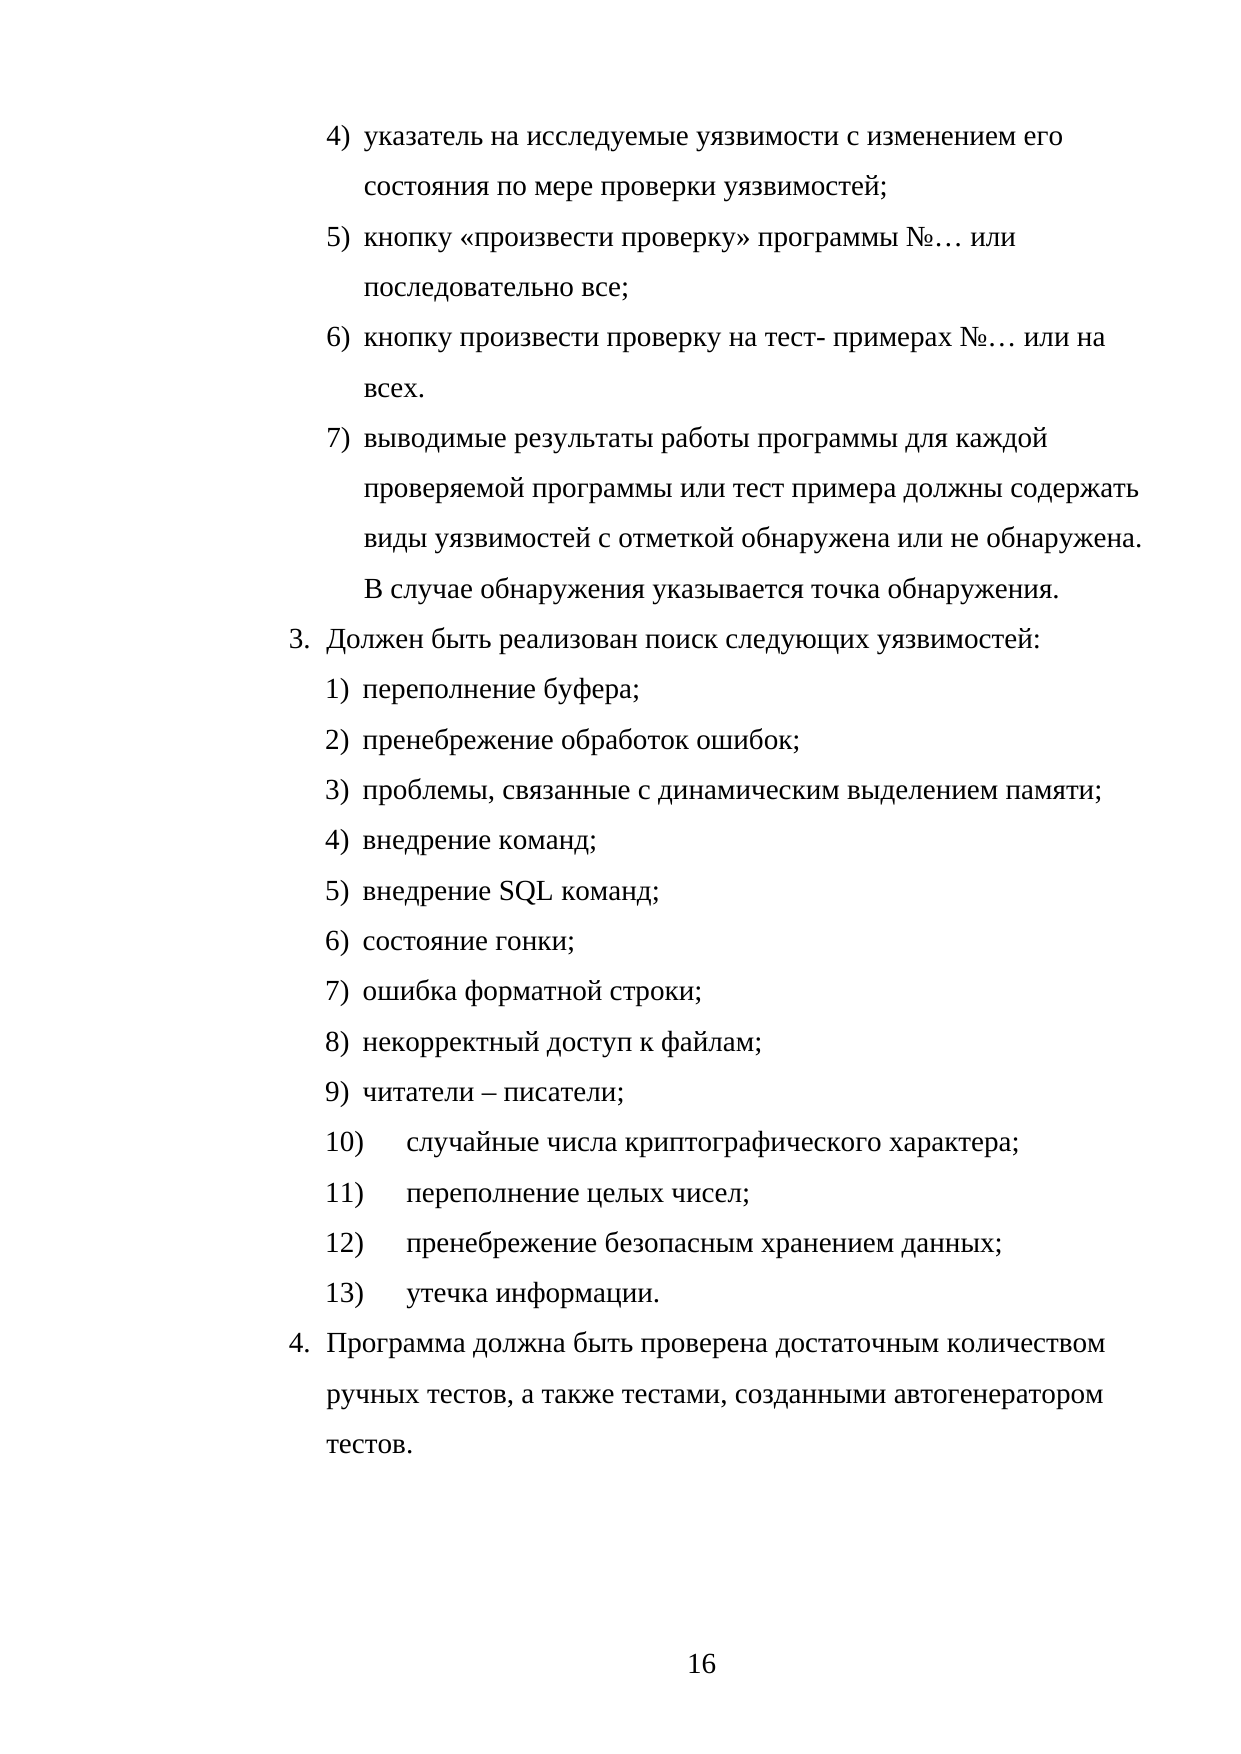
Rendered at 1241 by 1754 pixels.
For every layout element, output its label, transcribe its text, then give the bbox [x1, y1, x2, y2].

list случайные числа криптографического характера; [325, 1124, 1152, 1158]
list утечка информации. [325, 1275, 1152, 1309]
list указатель на исследуемые уязвимости с изменением его состояния по мере проверки уязвимостей; [326, 118, 1152, 202]
list некорректный доступ к файлам; [325, 1024, 1152, 1057]
list кнопку «произвести проверку» программы №… или последовательно все; [326, 219, 1152, 303]
list Программа должна быть проверена достаточным количеством ручных тестов, а также тестами, созданными автогенератором тестов. [288, 1326, 1152, 1460]
list пренебрежение обработок ошибок; [325, 722, 1152, 755]
list ошибка форматной строки; [325, 973, 1152, 1007]
list проблемы, связанные с динамическим выделением памяти; [325, 772, 1152, 806]
list переполнение целых чисел; [325, 1175, 1152, 1208]
list Должен быть реализован поиск следующих уязвимостей: [288, 621, 1152, 655]
list кнопку произвести проверку на тест- примерах №… или на всех. [326, 319, 1152, 403]
list внедрение SQL команд; [325, 873, 1152, 906]
list переполнение буфера; [325, 672, 1152, 705]
list выводимые результаты работы программы для каждой проверяемой программы или тест примера должны содержать виды уязвимостей с отметкой обнаружена или не обнаружена. В случае обнаружения указывается точка обнаружения. [326, 420, 1152, 604]
list пренебрежение безопасным хранением данных; [325, 1225, 1152, 1258]
list читатели – писатели; [325, 1074, 1152, 1108]
list состояние гонки; [325, 923, 1152, 957]
list внедрение команд; [325, 822, 1152, 856]
